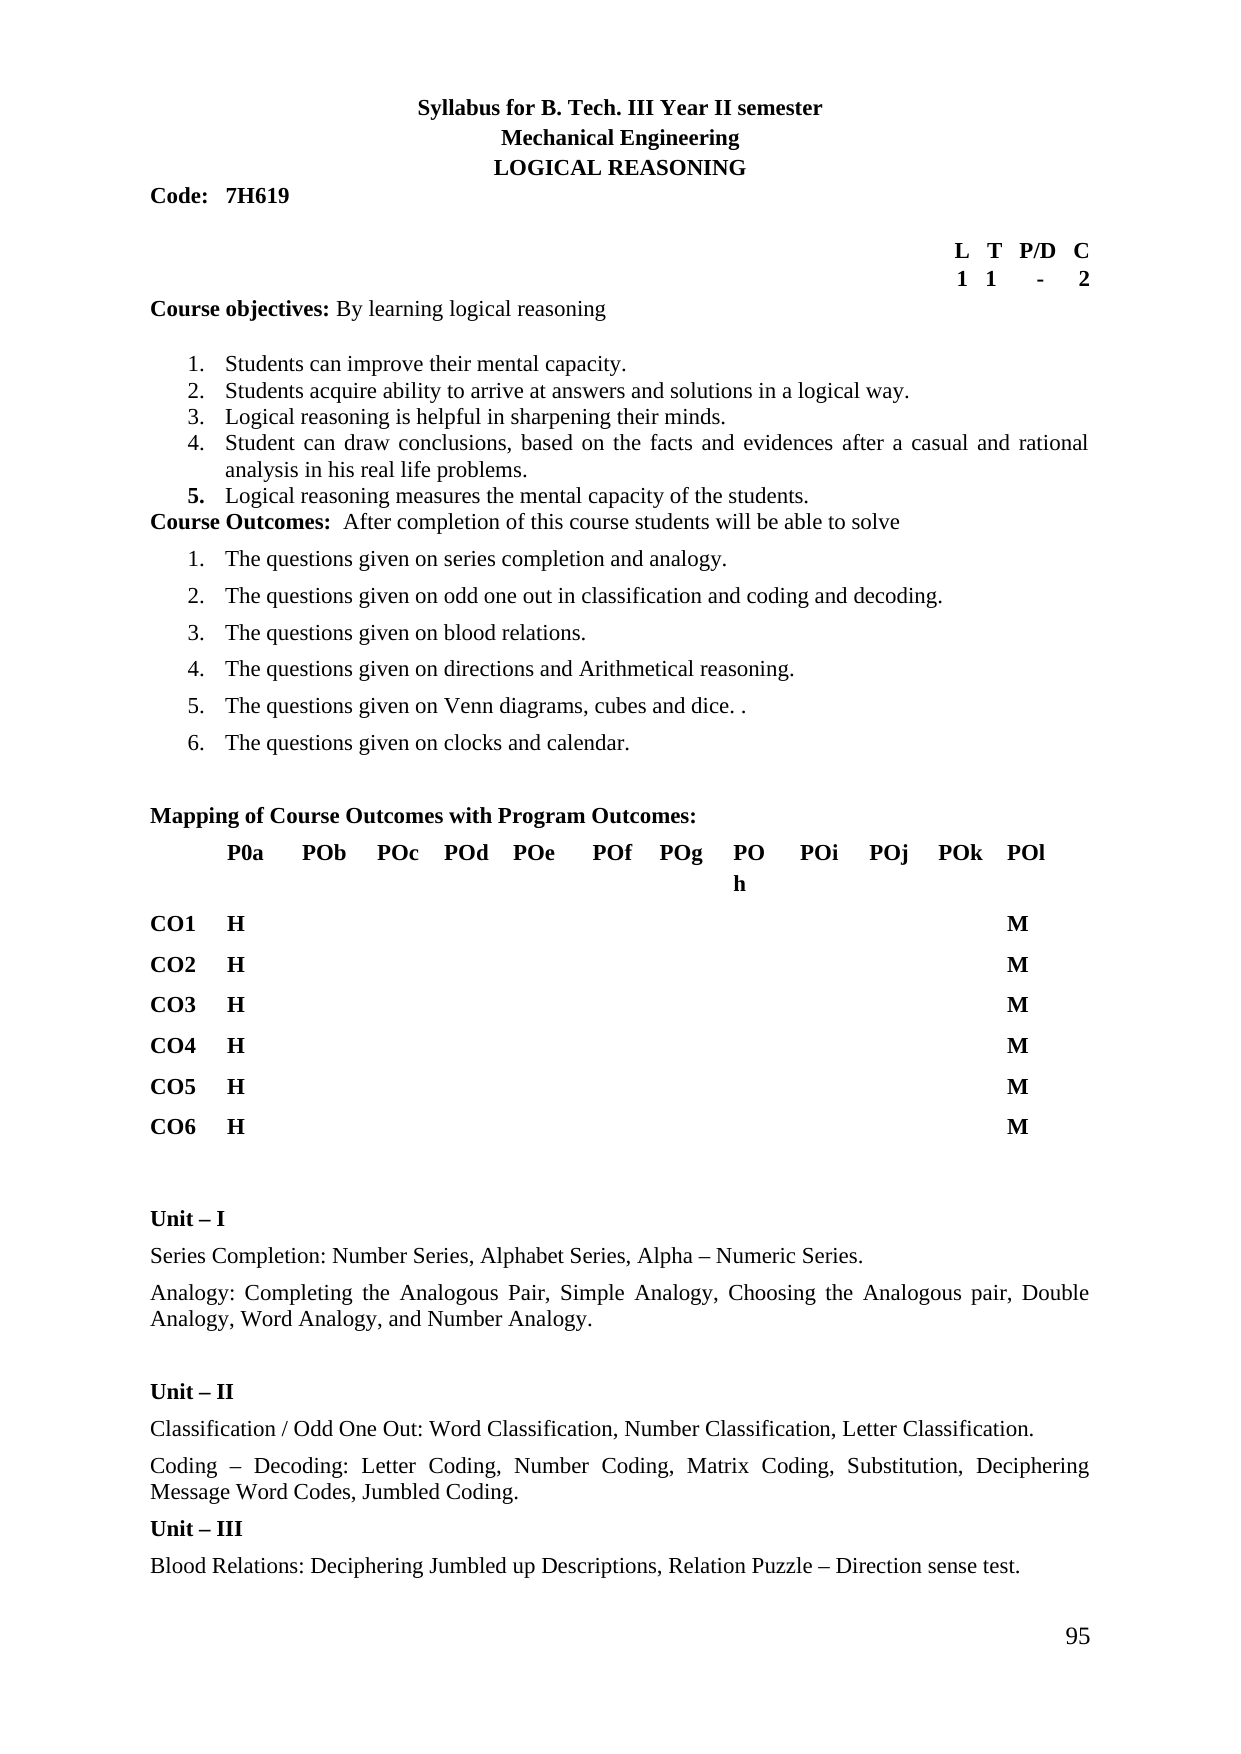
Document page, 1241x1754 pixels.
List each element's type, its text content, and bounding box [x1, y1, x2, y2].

text Syllabus for B. Tech. III Year II semester [150, 94, 1090, 120]
text Series Completion: Number Series, Alphabet Series, Alpha – Numeric Series. [150, 1242, 1090, 1268]
list Student can draw conclusions, based on the facts and evidences after a casual and rational analysis in his real life problems. [187, 429, 1090, 482]
text Mapping of Course Outcomes with Program Outcomes: [150, 803, 1090, 829]
list Logical reasoning measures the mental capacity of the students. [187, 482, 1090, 508]
text Analogy: Completing the Analogous Pair, Simple Analogy, Choosing the Analogous pair, Double Analogy, Word Analogy, and Number Analogy. [150, 1278, 1090, 1331]
list The questions given on blood relations. [187, 619, 1090, 645]
text Classification / Odd One Out: Word Classification, Number Classification, Letter Classification. [150, 1415, 1090, 1442]
list Logical reasoning is helpful in sharpening their minds. [187, 403, 1090, 429]
text LOGICAL REASONING [150, 154, 1090, 181]
list The questions given on odd one out in classification and coding and decoding. [187, 582, 1090, 608]
text Mechanical Engineering [150, 124, 1090, 150]
text 1 1 - 2 [150, 264, 1090, 291]
list Students can improve their mental capacity. [187, 350, 1090, 377]
text Course objectives: By learning logical reasoning [150, 295, 1090, 321]
list The questions given on Venn diagrams, cubes and dice. . [187, 692, 1090, 719]
list The questions given on directions and Arithmetical reasoning. [187, 656, 1090, 682]
list The questions given on clocks and calendar. [187, 729, 1090, 755]
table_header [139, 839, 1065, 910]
text L T P/D C [150, 237, 1090, 263]
text Coding – Decoding: Letter Coding, Number Coding, Matrix Coding, Substitution, Deciphering Message Word Codes, Jumbled Coding. [150, 1452, 1090, 1505]
text Code: 7H619 [150, 182, 1090, 208]
list The questions given on series completion and analogy. [187, 545, 1090, 572]
text Blood Relations: Deciphering Jumbled up Descriptions, Relation Puzzle – Direction sense test. [150, 1552, 1090, 1578]
text Unit – III [150, 1515, 1090, 1541]
list Students acquire ability to arrive at answers and solutions in a logical way. [187, 377, 1090, 403]
text Unit – II [150, 1378, 1090, 1405]
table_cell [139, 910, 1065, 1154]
text Course Outcomes: After completion of this course students will be able to solve [150, 508, 1090, 535]
text Unit – I [150, 1205, 1090, 1231]
